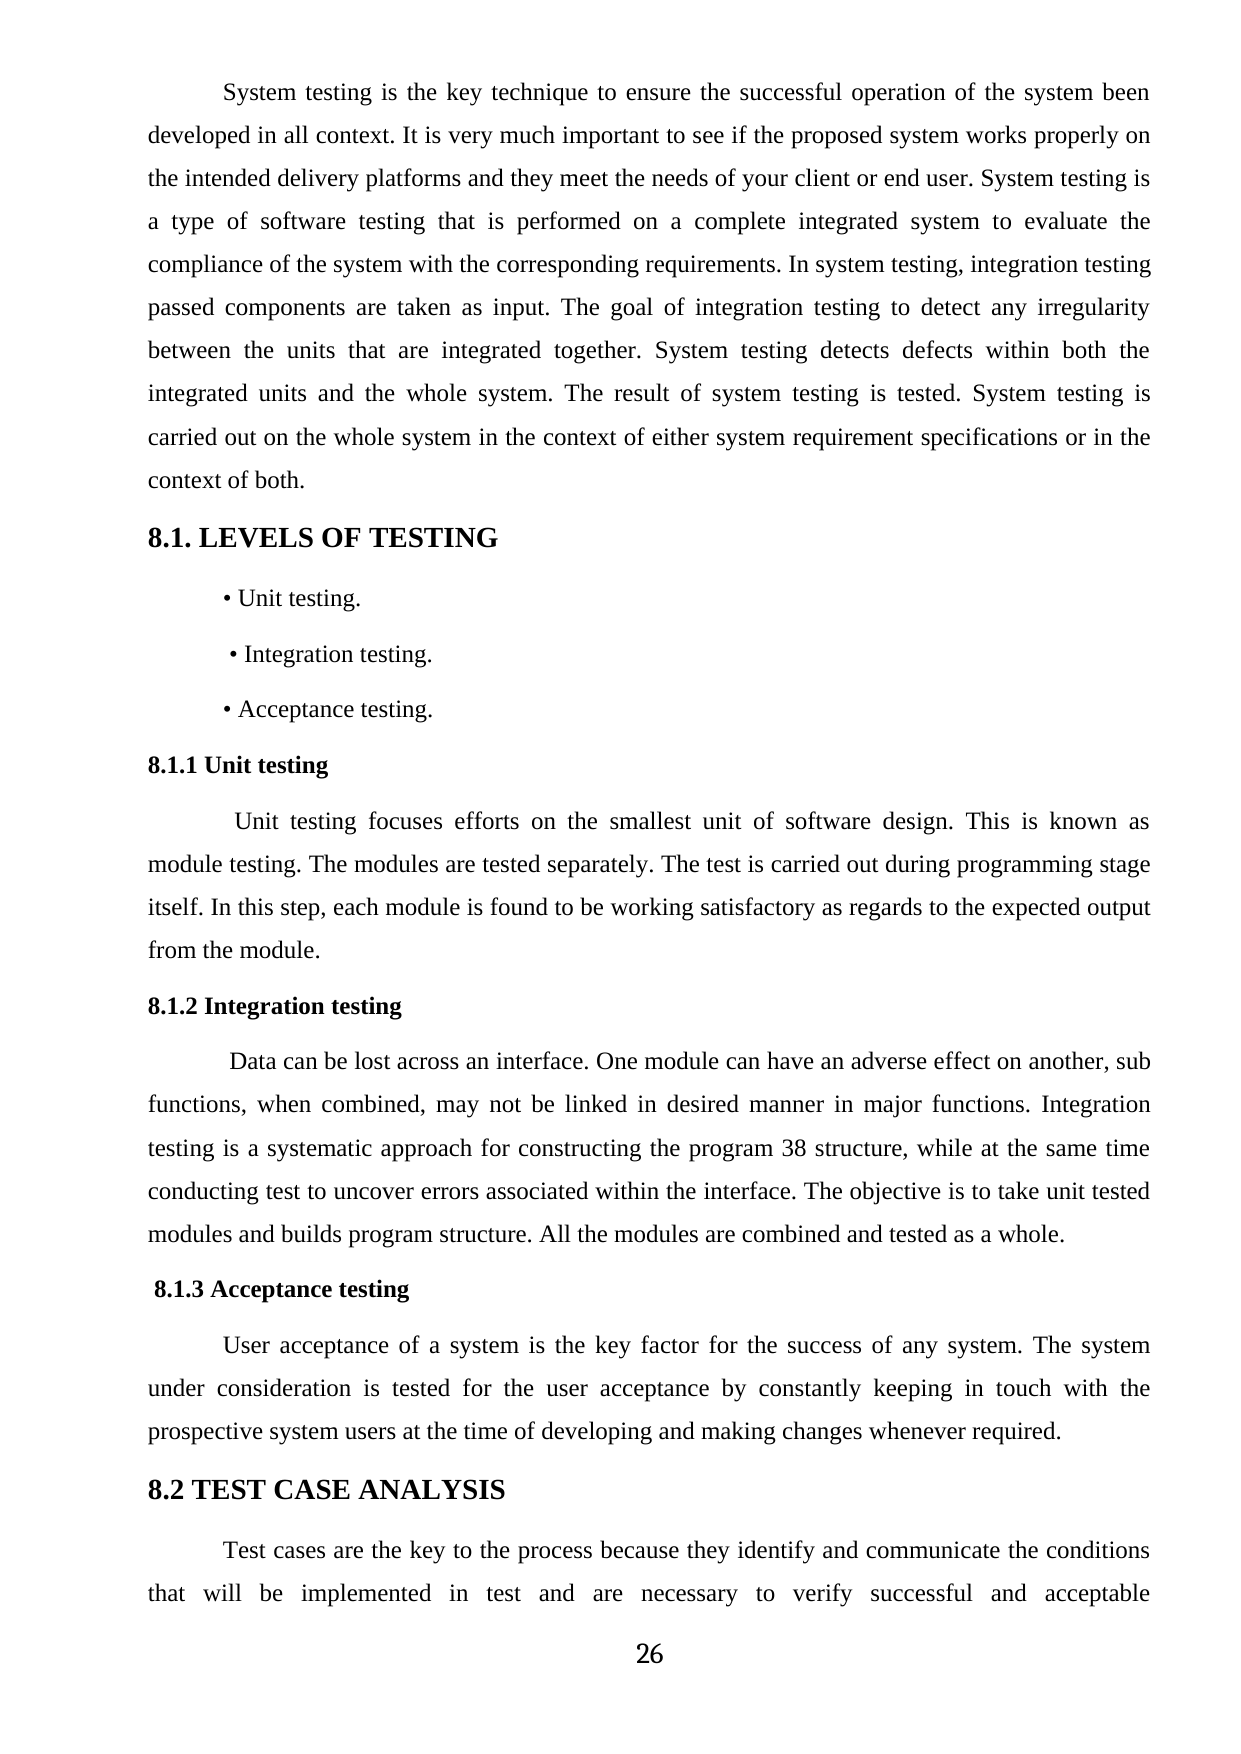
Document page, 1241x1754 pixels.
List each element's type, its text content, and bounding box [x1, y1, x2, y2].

text 8.1.3 Acceptance testing [148, 1274, 1152, 1303]
text 8.1.1 Unit testing [148, 750, 1152, 779]
text • Integration testing. [148, 639, 1152, 668]
text Unit testing focuses efforts on the smallest unit of software design. This is known as module testing. The modules are tested separately. The test is carried out during programming stage itself. In this step, each module is found to be working satisfactory as regards to the expected output from the module. [148, 806, 1152, 964]
text 8.1. LEVELS OF TESTING [148, 520, 1152, 554]
text System testing is the key technique to ensure the successful operation of the system been developed in all context. It is very much important to see if the proposed system works properly on the intended delivery platforms and they meet the needs of your client or end user. System testing is a type of software testing that is performed on a complete integrated system to evaluate the compliance of the system with the corresponding requirements. In system testing, integration testing passed components are taken as input. The goal of integration testing to detect any irregularity between the units that are integrated together. System testing detects defects within both the integrated units and the whole system. The result of system testing is tested. System testing is carried out on the whole system in the context of either system requirement specifications or in the context of both. [148, 77, 1152, 493]
text • Unit testing. [148, 583, 1152, 612]
text • Acceptance testing. [148, 694, 1152, 723]
text Data can be lost across an interface. One module can have an adverse effect on another, sub functions, when combined, may not be linked in desired manner in major functions. Integration testing is a systematic approach for constructing the program 38 structure, while at the same time conducting test to uncover errors associated within the interface. The objective is to take unit tested modules and builds program structure. All the modules are combined and tested as a whole. [148, 1046, 1152, 1248]
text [148, 1535, 1152, 1607]
text 8.2 TEST CASE ANALYSIS [148, 1472, 1152, 1506]
text User acceptance of a system is the key factor for the success of any system. The system under consideration is tested for the user acceptance by constantly keeping in touch with the prospective system users at the time of developing and making changes whenever required. [148, 1330, 1152, 1445]
text 8.1.2 Integration testing [148, 991, 1152, 1019]
